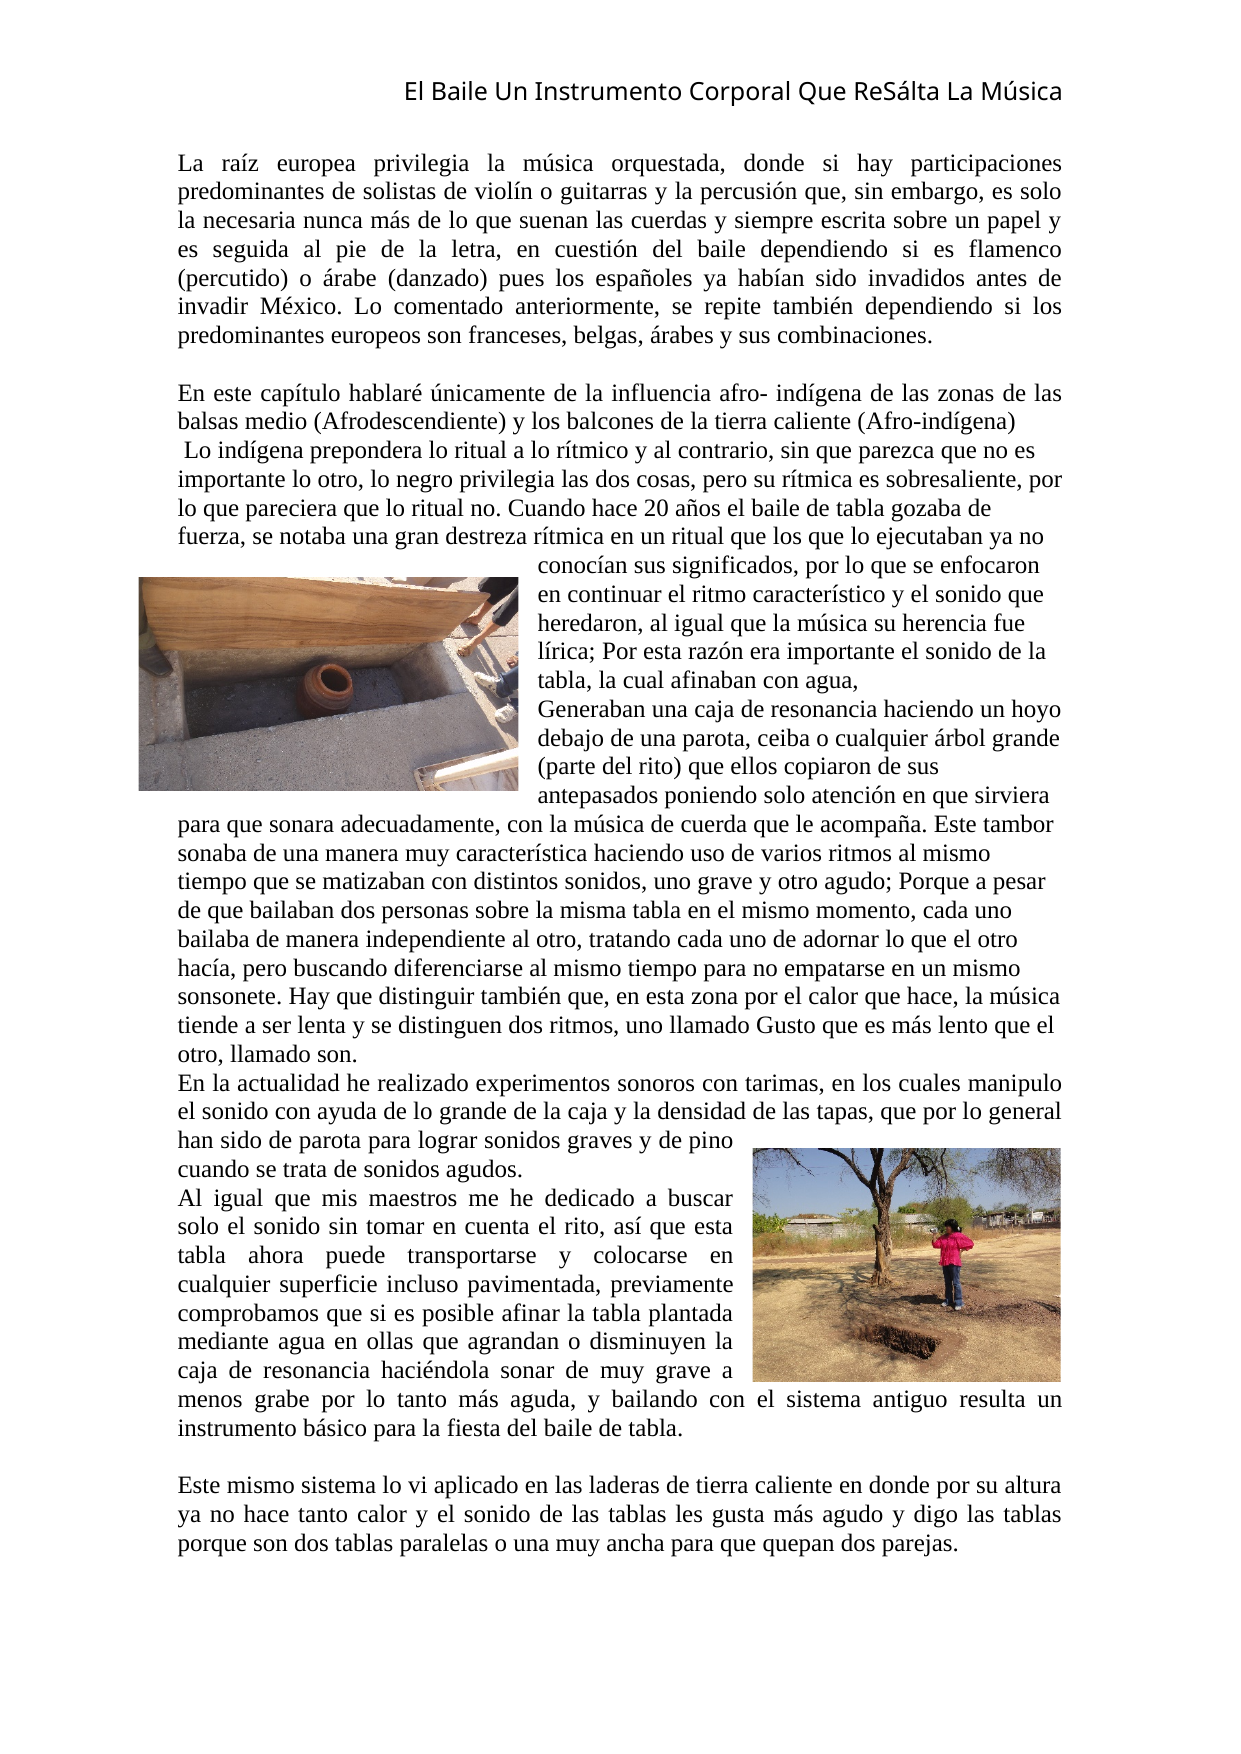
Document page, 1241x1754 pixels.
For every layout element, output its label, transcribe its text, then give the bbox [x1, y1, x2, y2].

text En la actualidad he realizado experimentos sonoros con tarimas, en los cuales manipulo el sonido con ayuda de lo grande de la caja y la densidad de las tapas, que por lo general han sido de parota para lograr sonidos graves y de pino cuando se trata de sonidos agudos. [177, 1068, 1063, 1183]
text Lo indígena prepondera lo ritual a lo rítmico y al contrario, sin que parezca que no es importante lo otro, lo negro privilegia las dos cosas, pero su rítmica es sobresaliente, por lo que pareciera que lo ritual no. Cuando hace 20 años el baile de tabla gozaba de fuerza, se notaba una gran destreza rítmica en un ritual que los que lo ejecutaban ya no conocían sus significados, por lo que se enfocaron en continuar el ritmo característico y el sonido que heredaron, al igual que la música su herencia fue lírica; Por esta razón era importante el sonido de la tabla, la cual afinaban con agua, [177, 435, 1063, 694]
text En este capítulo hablaré únicamente de la influencia afro- indígena de las zonas de las balsas medio (Afrodescendiente) y los balcones de la tierra caliente (Afro-indígena) [177, 378, 1063, 435]
text Generaban una caja de resonancia haciendo un hoyo debajo de una parota, ceiba o cualquier árbol grande (parte del rito) que ellos copiaron de sus antepasados poniendo solo atención en que sirviera para que sonara adecuadamente, con la música de cuerda que le acompaña. Este tambor sonaba de una manera muy característica haciendo uso de varios ritmos al mismo tiempo que se matizaban con distintos sonidos, uno grave y otro agudo; Porque a pesar de que bailaban dos personas sobre la misma tabla en el mismo momento, cada uno bailaba de manera independiente al otro, tratando cada uno de adornar lo que el otro hacía, pero buscando diferenciarse al mismo tiempo para no empatarse en un mismo sonsonete. Hay que distinguir también que, en esta zona por el calor que hace, la música tiende a ser lenta y se distinguen dos ritmos, uno llamado Gusto que es más lento que el otro, llamado son. [177, 694, 1063, 1068]
text La raíz europea privilegia la música orquestada, donde si hay participaciones predominantes de solistas de violín o guitarras y la percusión que, sin embargo, es solo la necesaria nunca más de lo que suenan las cuerdas y siempre escrita sobre un papel y es seguida al pie de la letra, en cuestión del baile dependiendo si es flamenco (percutido) o árabe (danzado) pues los españoles ya habían sido invadidos antes de invadir México. Lo comentado anteriormente, se repite también dependiendo si los predominantes europeos son franceses, belgas, árabes y sus combinaciones. [177, 148, 1063, 349]
picture [137, 577, 518, 790]
picture [751, 1148, 1061, 1381]
text Este mismo sistema lo vi aplicado en las laderas de tierra caliente en donde por su altura ya no hace tanto calor y el sonido de las tablas les gusta más agudo y digo las tablas porque son dos tablas paralelas o una muy ancha para que quepan dos parejas. [177, 1470, 1063, 1556]
